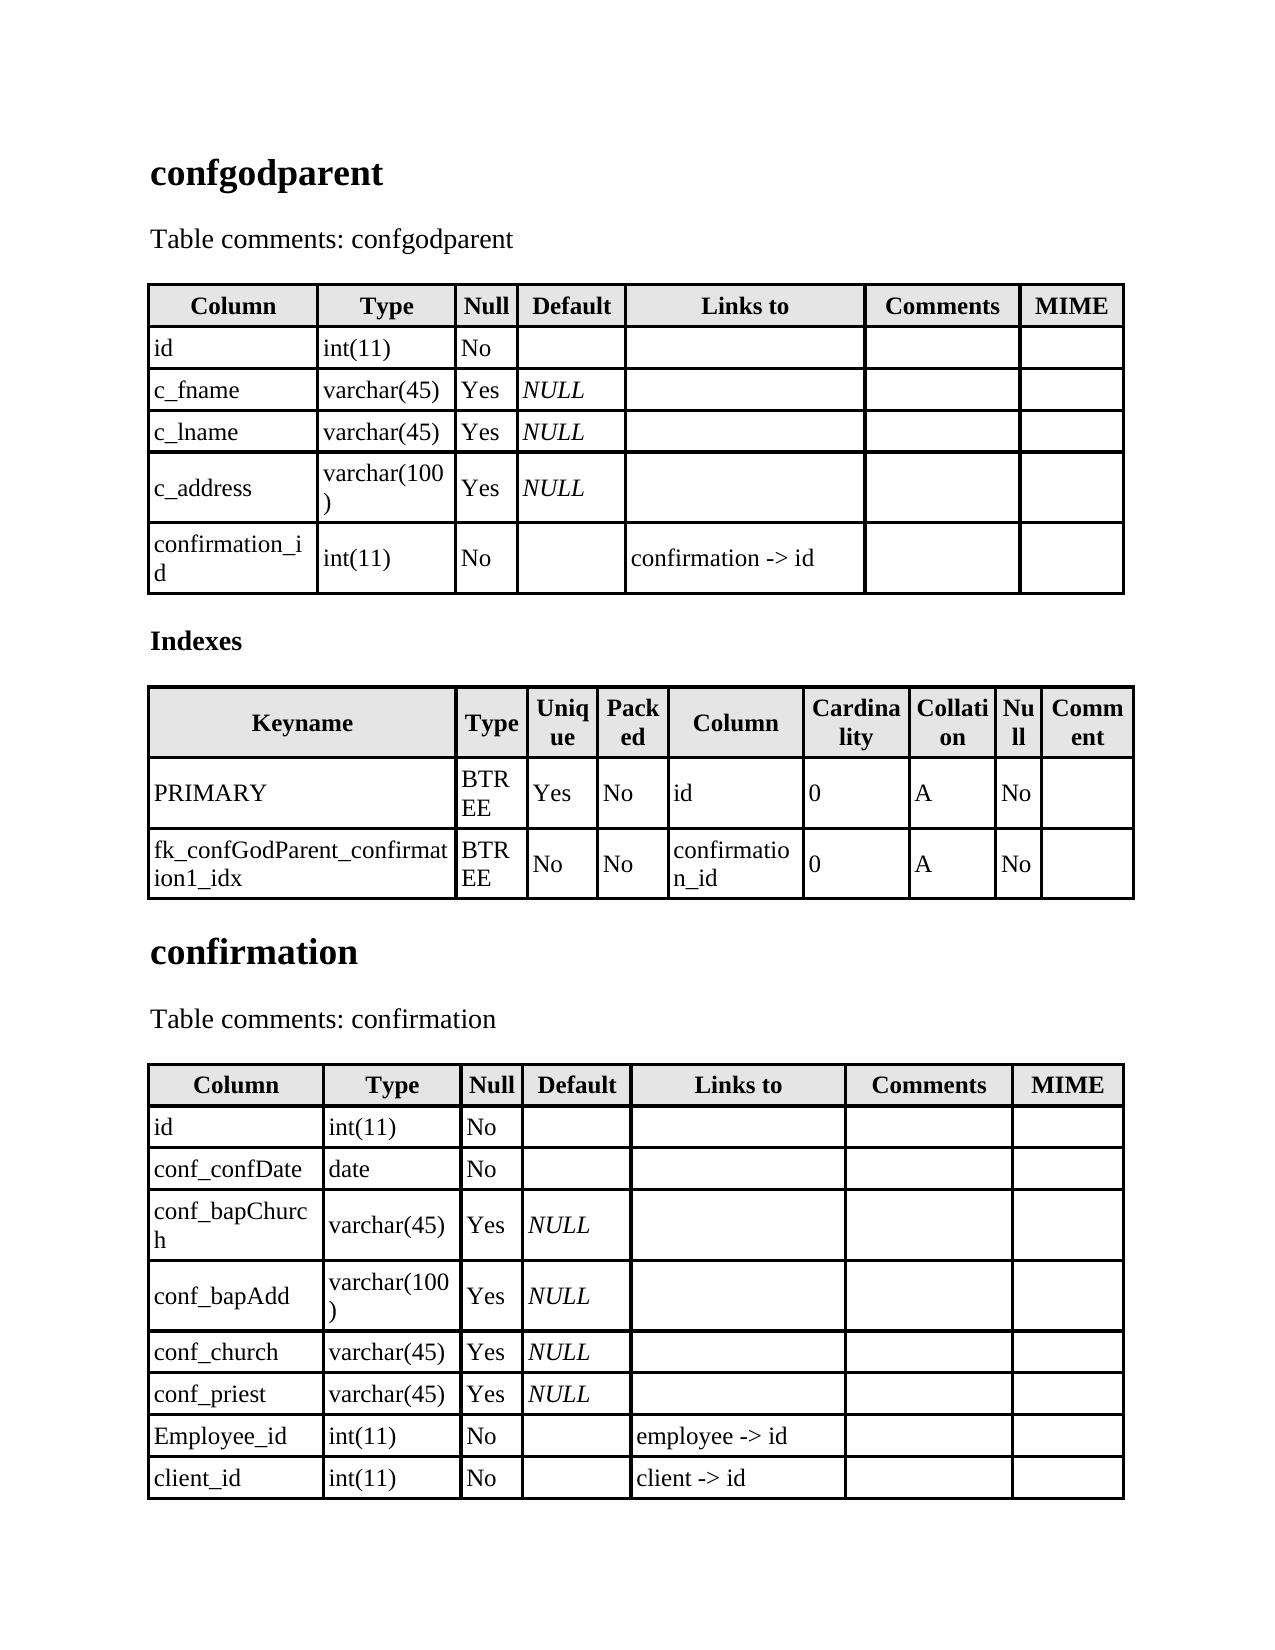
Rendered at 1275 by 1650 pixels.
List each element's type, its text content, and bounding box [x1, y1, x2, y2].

table_cell [847, 1262, 1011, 1329]
table_cell [627, 370, 863, 408]
table_cell [1022, 454, 1122, 521]
table_cell NULL [524, 1333, 629, 1371]
table_cell NULL [519, 370, 624, 408]
text Indexes [150, 624, 1125, 656]
table_header Type [325, 1066, 459, 1104]
table_header Column [150, 1066, 322, 1104]
table_cell No [997, 830, 1040, 897]
table_cell conf_bapChurch [150, 1191, 322, 1259]
table_cell [519, 524, 624, 592]
table_cell [847, 1458, 1011, 1497]
table_cell [1022, 412, 1122, 450]
table_cell Yes [463, 1262, 521, 1329]
table_cell No [463, 1458, 521, 1497]
table_cell [847, 1374, 1011, 1413]
table_cell No [457, 328, 516, 367]
table_cell [1014, 1149, 1122, 1188]
table_cell [524, 1149, 629, 1188]
table_header Comment [1043, 689, 1132, 756]
table_cell NULL [519, 412, 624, 450]
table_header Unique [529, 689, 596, 756]
table_cell employee -> id [633, 1416, 844, 1455]
table_header MIME [1014, 1066, 1122, 1104]
table_cell No [529, 830, 596, 897]
table_cell [1014, 1333, 1122, 1371]
table_cell PRIMARY [150, 759, 454, 827]
table_header Null [463, 1066, 521, 1104]
table_cell [627, 412, 863, 450]
table_header Packed [599, 689, 667, 756]
table_cell confirmation -> id [627, 524, 863, 592]
table_cell client -> id [633, 1458, 844, 1497]
table_cell [633, 1333, 844, 1371]
table_cell [867, 524, 1018, 592]
table_cell [1014, 1262, 1122, 1329]
table_cell c_fname [150, 370, 316, 408]
table_cell Yes [463, 1191, 521, 1259]
table_cell [847, 1108, 1011, 1146]
table_cell [1022, 524, 1122, 592]
text Table comments: confirmation [150, 1002, 1125, 1034]
table_cell No [599, 830, 667, 897]
table_cell date [325, 1149, 459, 1188]
table_header Links to [633, 1066, 844, 1104]
table_cell Yes [457, 412, 516, 450]
table_cell Yes [457, 370, 516, 408]
table_cell [524, 1458, 629, 1497]
table_cell conf_confDate [150, 1149, 322, 1188]
table_header Type [319, 286, 454, 325]
table_cell [867, 370, 1018, 408]
table_cell NULL [519, 454, 624, 521]
table_cell conf_priest [150, 1374, 322, 1413]
table_header Null [997, 689, 1040, 756]
table_cell [633, 1374, 844, 1413]
table_header Default [519, 286, 624, 325]
table_header Comments [867, 286, 1018, 325]
table_cell varchar(45) [319, 370, 454, 408]
table_cell conf_church [150, 1333, 322, 1371]
table_header Type [458, 689, 526, 756]
table_cell [633, 1149, 844, 1188]
table_cell [1043, 759, 1132, 827]
table_cell Employee_id [150, 1416, 322, 1455]
text confgodparent [150, 150, 1125, 193]
table_header Null [457, 286, 516, 325]
table_cell No [463, 1416, 521, 1455]
table_header Keyname [150, 689, 454, 756]
table_cell int(11) [319, 328, 454, 367]
table_cell 0 [805, 830, 908, 897]
table_cell NULL [524, 1191, 629, 1259]
table_cell int(11) [319, 524, 454, 592]
table_cell Yes [463, 1374, 521, 1413]
table_header Default [524, 1066, 629, 1104]
table_cell [867, 454, 1018, 521]
table_cell fk_confGodParent_confirmation1_idx [150, 830, 454, 897]
table_cell Yes [529, 759, 596, 827]
table_cell client_id [150, 1458, 322, 1497]
table_cell varchar(45) [325, 1374, 459, 1413]
table_cell confirmation_id [150, 524, 316, 592]
table_cell id [150, 328, 316, 367]
text Table comments: confgodparent [150, 222, 1125, 255]
table_cell [1014, 1191, 1122, 1259]
table_header Cardinality [805, 689, 908, 756]
table_cell [627, 454, 863, 521]
table_cell Yes [463, 1333, 521, 1371]
table_cell NULL [524, 1262, 629, 1329]
table_cell No [457, 524, 516, 592]
table_cell varchar(100) [319, 454, 454, 521]
table_cell 0 [805, 759, 908, 827]
table_cell confirmation_id [670, 830, 802, 897]
text confirmation [150, 929, 1125, 973]
table_cell int(11) [325, 1458, 459, 1497]
table_cell No [463, 1149, 521, 1188]
table_header Column [150, 286, 316, 325]
table_header Collation [911, 689, 994, 756]
table_cell [847, 1416, 1011, 1455]
table_cell No [997, 759, 1040, 827]
table_cell BTREE [458, 759, 526, 827]
table_cell varchar(100) [325, 1262, 459, 1329]
table_cell [519, 328, 624, 367]
table_cell c_address [150, 454, 316, 521]
table_cell c_lname [150, 412, 316, 450]
table_cell [1014, 1374, 1122, 1413]
table_cell [627, 328, 863, 367]
table_cell id [670, 759, 802, 827]
table_cell [524, 1108, 629, 1146]
table_cell [1022, 328, 1122, 367]
table_cell [847, 1191, 1011, 1259]
table_header MIME [1022, 286, 1122, 325]
table_cell varchar(45) [325, 1333, 459, 1371]
table_cell [1014, 1416, 1122, 1455]
table_cell [524, 1416, 629, 1455]
table_header Links to [627, 286, 863, 325]
table_cell [847, 1149, 1011, 1188]
table_cell varchar(45) [319, 412, 454, 450]
table_cell [633, 1108, 844, 1146]
table_cell [633, 1191, 844, 1259]
table_cell [867, 328, 1018, 367]
table_cell int(11) [325, 1108, 459, 1146]
table_cell [1014, 1458, 1122, 1497]
table_cell [1043, 830, 1132, 897]
table_cell No [599, 759, 667, 827]
table_cell varchar(45) [325, 1191, 459, 1259]
table_cell [1014, 1108, 1122, 1146]
table_cell [847, 1333, 1011, 1371]
table_cell [633, 1262, 844, 1329]
table_header Comments [847, 1066, 1011, 1104]
table_cell [1022, 370, 1122, 408]
table_cell A [911, 830, 994, 897]
table_cell conf_bapAdd [150, 1262, 322, 1329]
table_cell NULL [524, 1374, 629, 1413]
table_cell id [150, 1108, 322, 1146]
table_header Column [670, 689, 802, 756]
table_cell int(11) [325, 1416, 459, 1455]
table_cell Yes [457, 454, 516, 521]
table_cell BTREE [458, 830, 526, 897]
table_cell No [463, 1108, 521, 1146]
table_cell A [911, 759, 994, 827]
table_cell [867, 412, 1018, 450]
